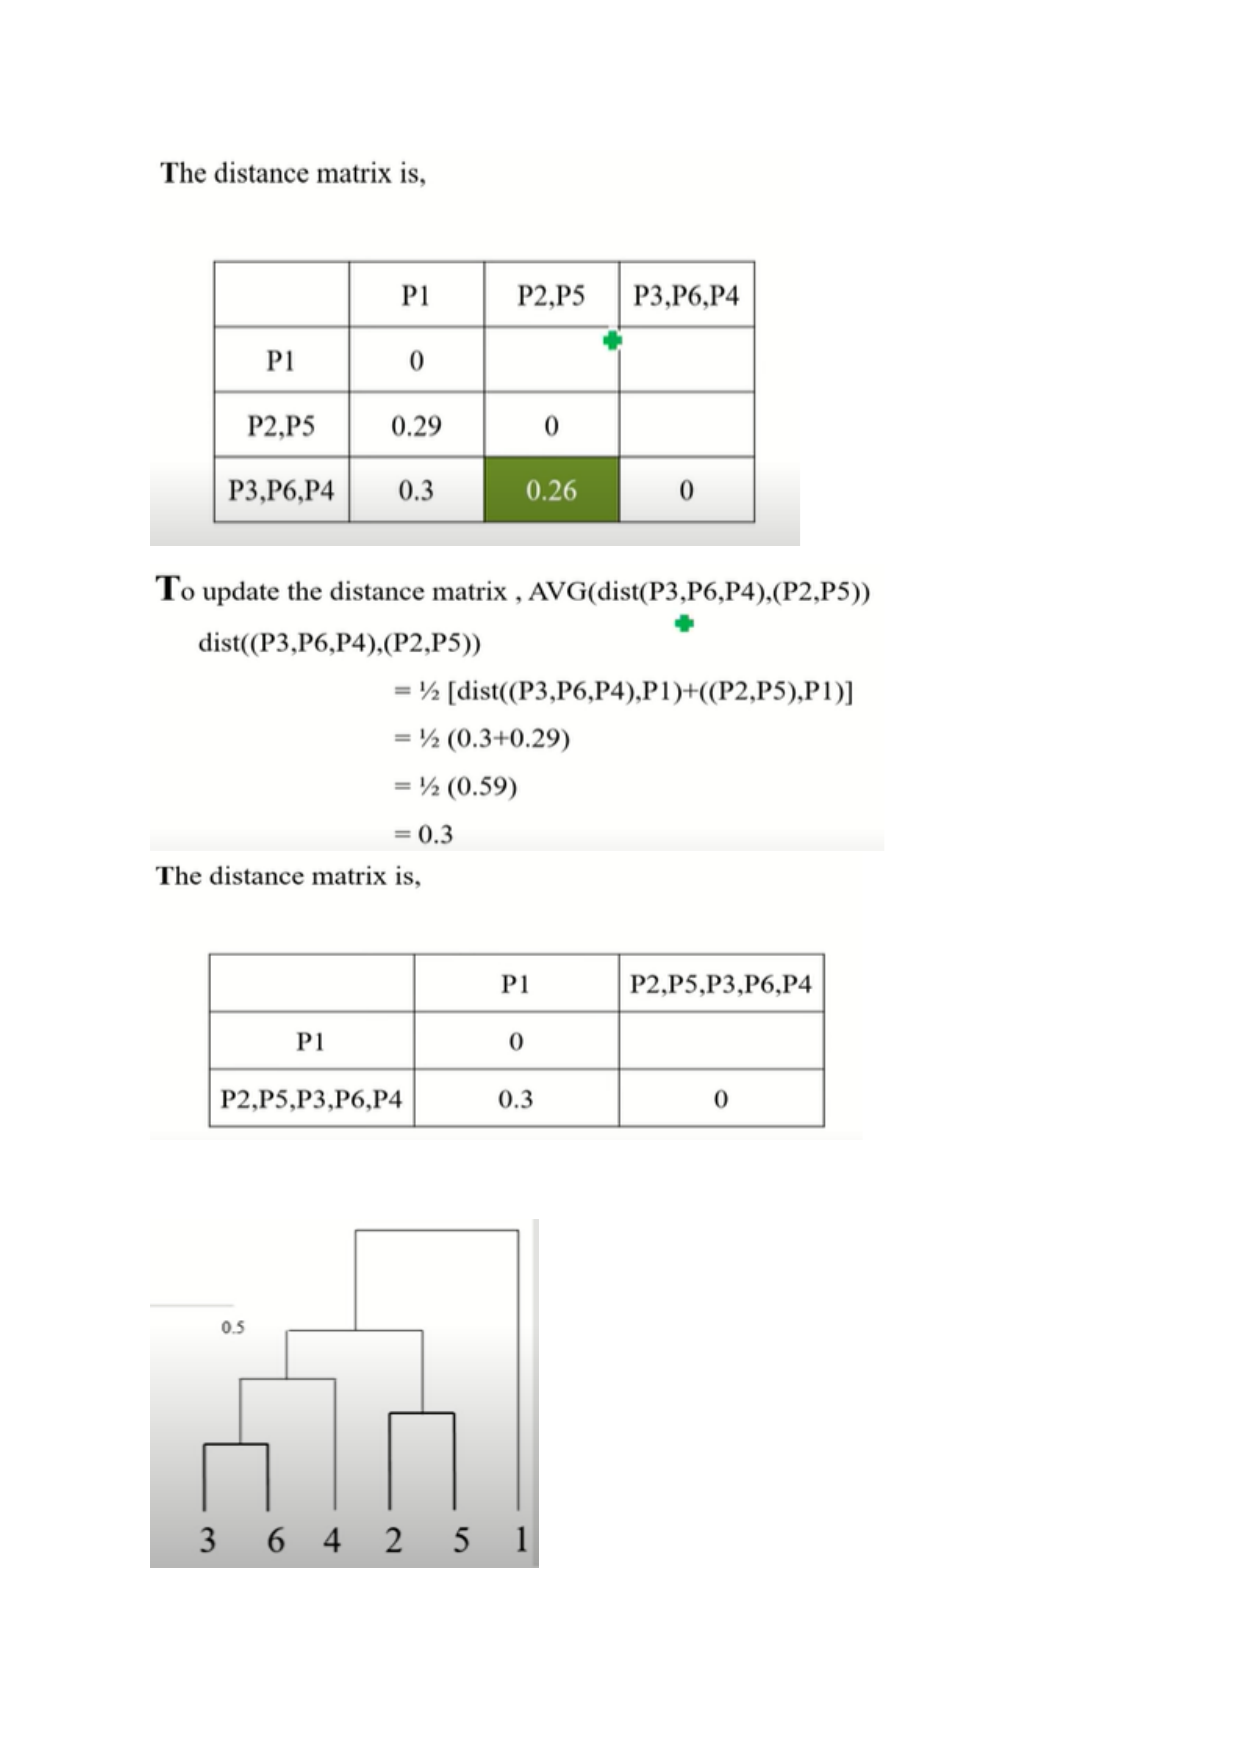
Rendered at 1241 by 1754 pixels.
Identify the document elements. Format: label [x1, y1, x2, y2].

picture [150, 564, 885, 851]
picture [150, 150, 800, 546]
picture [150, 1219, 539, 1568]
picture [150, 852, 863, 1140]
